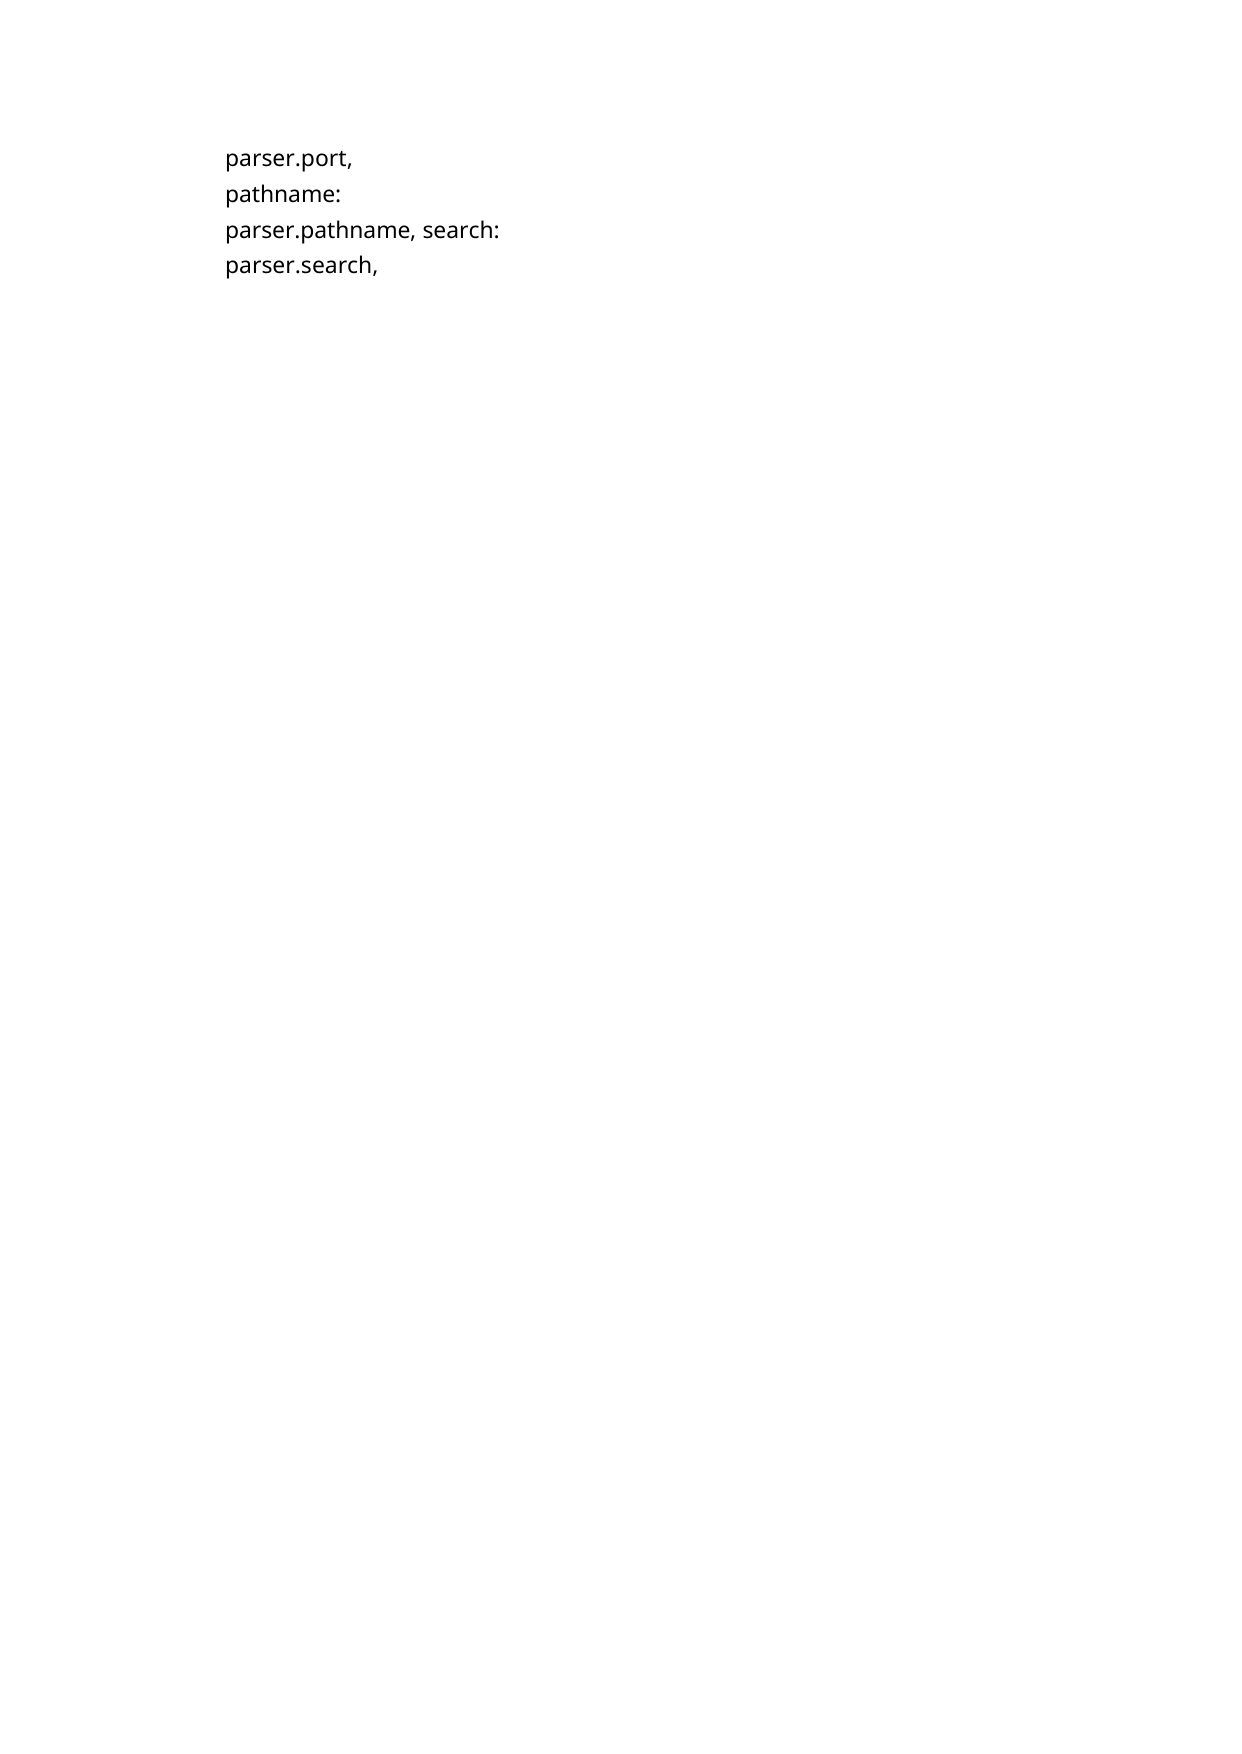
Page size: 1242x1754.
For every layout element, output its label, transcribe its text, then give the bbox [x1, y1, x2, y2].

text pathname: parser.pathname, search: parser.search, [225, 178, 519, 281]
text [225, 142, 516, 173]
